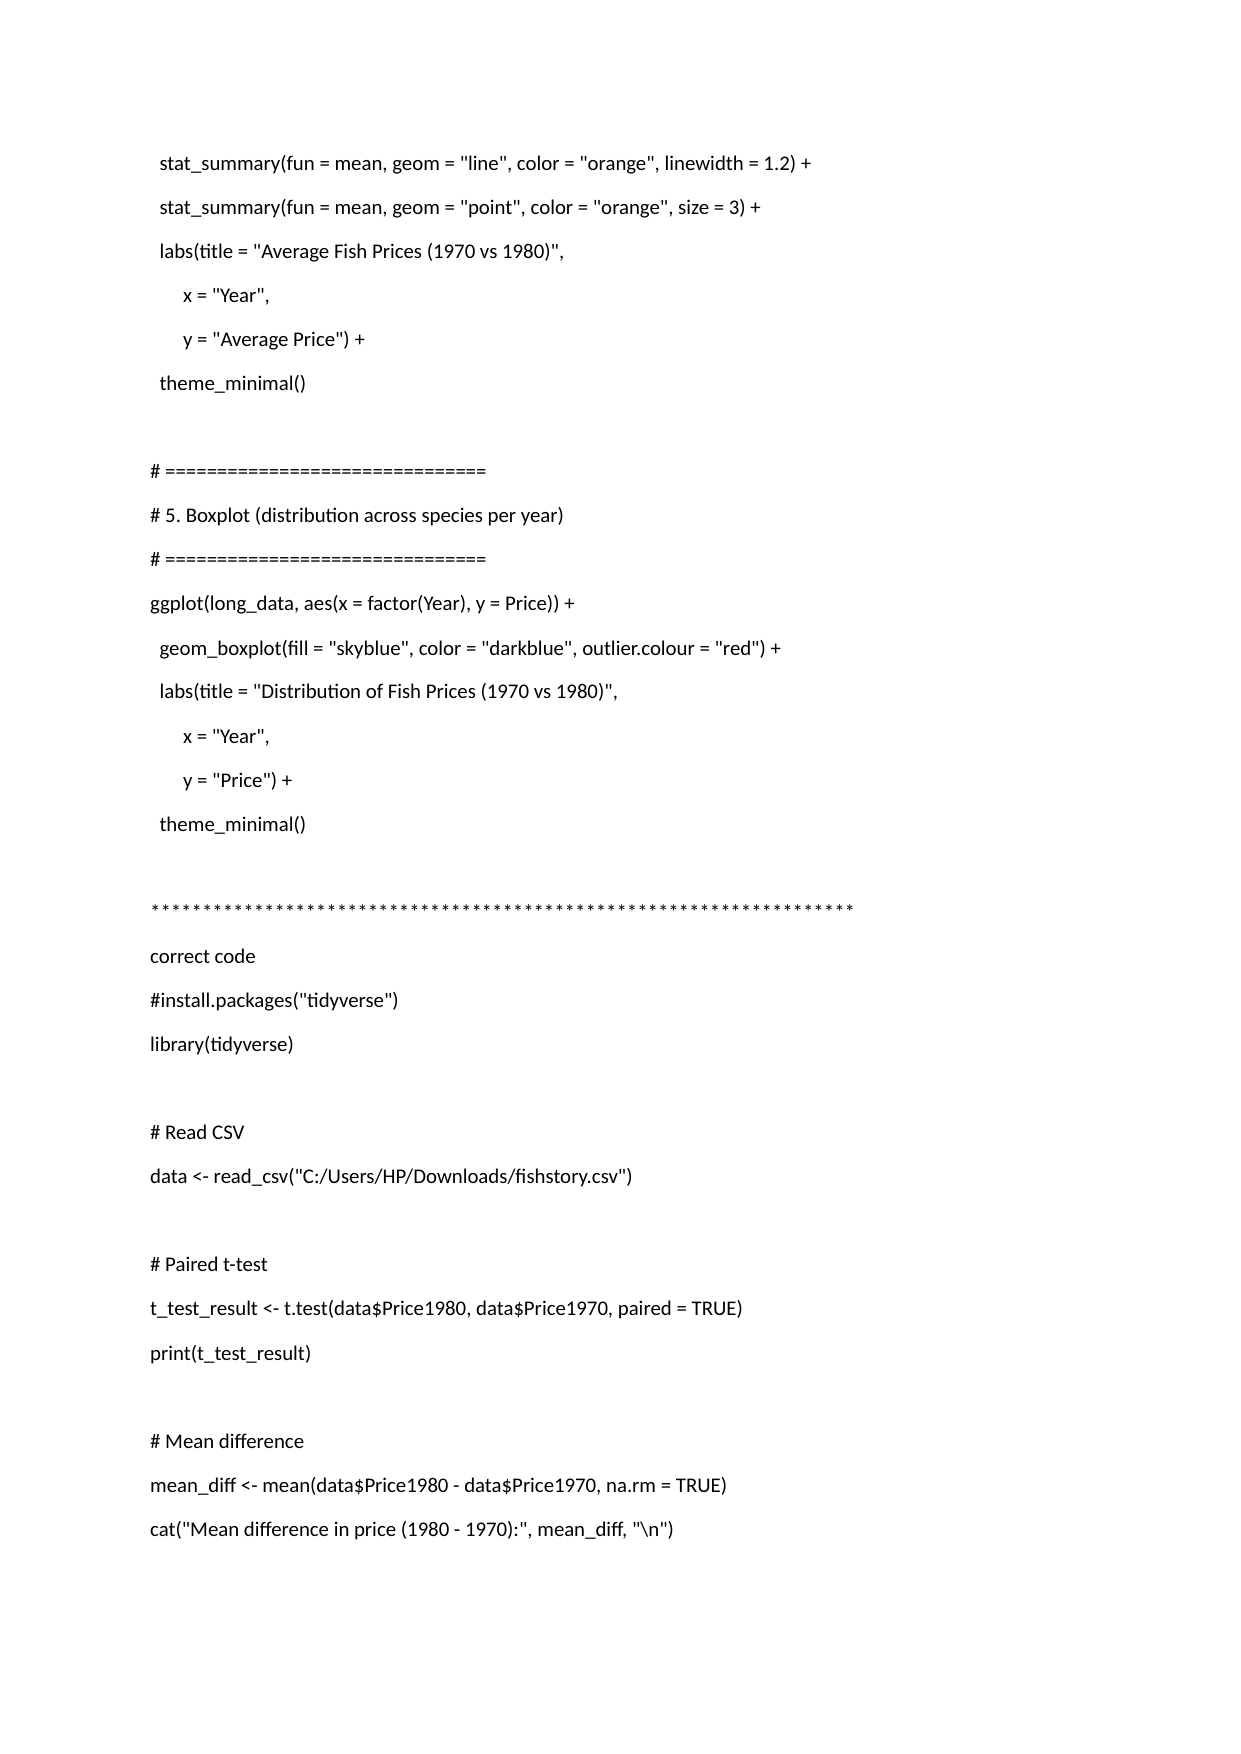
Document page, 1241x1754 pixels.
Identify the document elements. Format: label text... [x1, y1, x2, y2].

text library(tidyverse) [150, 1031, 1090, 1057]
text # Paired t-test [150, 1252, 1090, 1277]
text mean_diff <- mean(data$Price1980 - data$Price1970, na.rm = TRUE) [150, 1472, 1090, 1497]
text geom_boxplot(fill = "skyblue", color = "darkblue", outlier.colour = "red") + [150, 635, 1090, 660]
text # =============================== [150, 547, 1090, 572]
text theme_minimal() [150, 370, 1090, 396]
text x = "Year", [150, 282, 1090, 308]
text x = "Year", [150, 723, 1090, 748]
text # 5. Boxplot (distribution across species per year) [150, 502, 1090, 528]
text print(t_test_result) [150, 1340, 1090, 1365]
text ggplot(long_data, aes(x = factor(Year), y = Price)) + [150, 591, 1090, 616]
text cat("Mean difference in price (1980 - 1970):", mean_diff, "\n") [150, 1516, 1090, 1541]
text data <- read_csv("C:/Users/HP/Downloads/fishstory.csv") [150, 1163, 1090, 1189]
text ******************************************************************** [150, 899, 1090, 924]
text t_test_result <- t.test(data$Price1980, data$Price1970, paired = TRUE) [150, 1296, 1090, 1321]
text stat_summary(fun = mean, geom = "line", color = "orange", linewidth = 1.2) + [150, 150, 1090, 175]
text theme_minimal() [150, 811, 1090, 836]
text stat_summary(fun = mean, geom = "point", color = "orange", size = 3) + [150, 194, 1090, 219]
text labs(title = "Average Fish Prices (1970 vs 1980)", [150, 238, 1090, 263]
text # Read CSV [150, 1119, 1090, 1145]
text #install.packages("tidyverse") [150, 987, 1090, 1013]
text # =============================== [150, 458, 1090, 484]
text labs(title = "Distribution of Fish Prices (1970 vs 1980)", [150, 679, 1090, 704]
text y = "Average Price") + [150, 326, 1090, 352]
text correct code [150, 943, 1090, 968]
text y = "Price") + [150, 767, 1090, 792]
text # Mean difference [150, 1428, 1090, 1453]
